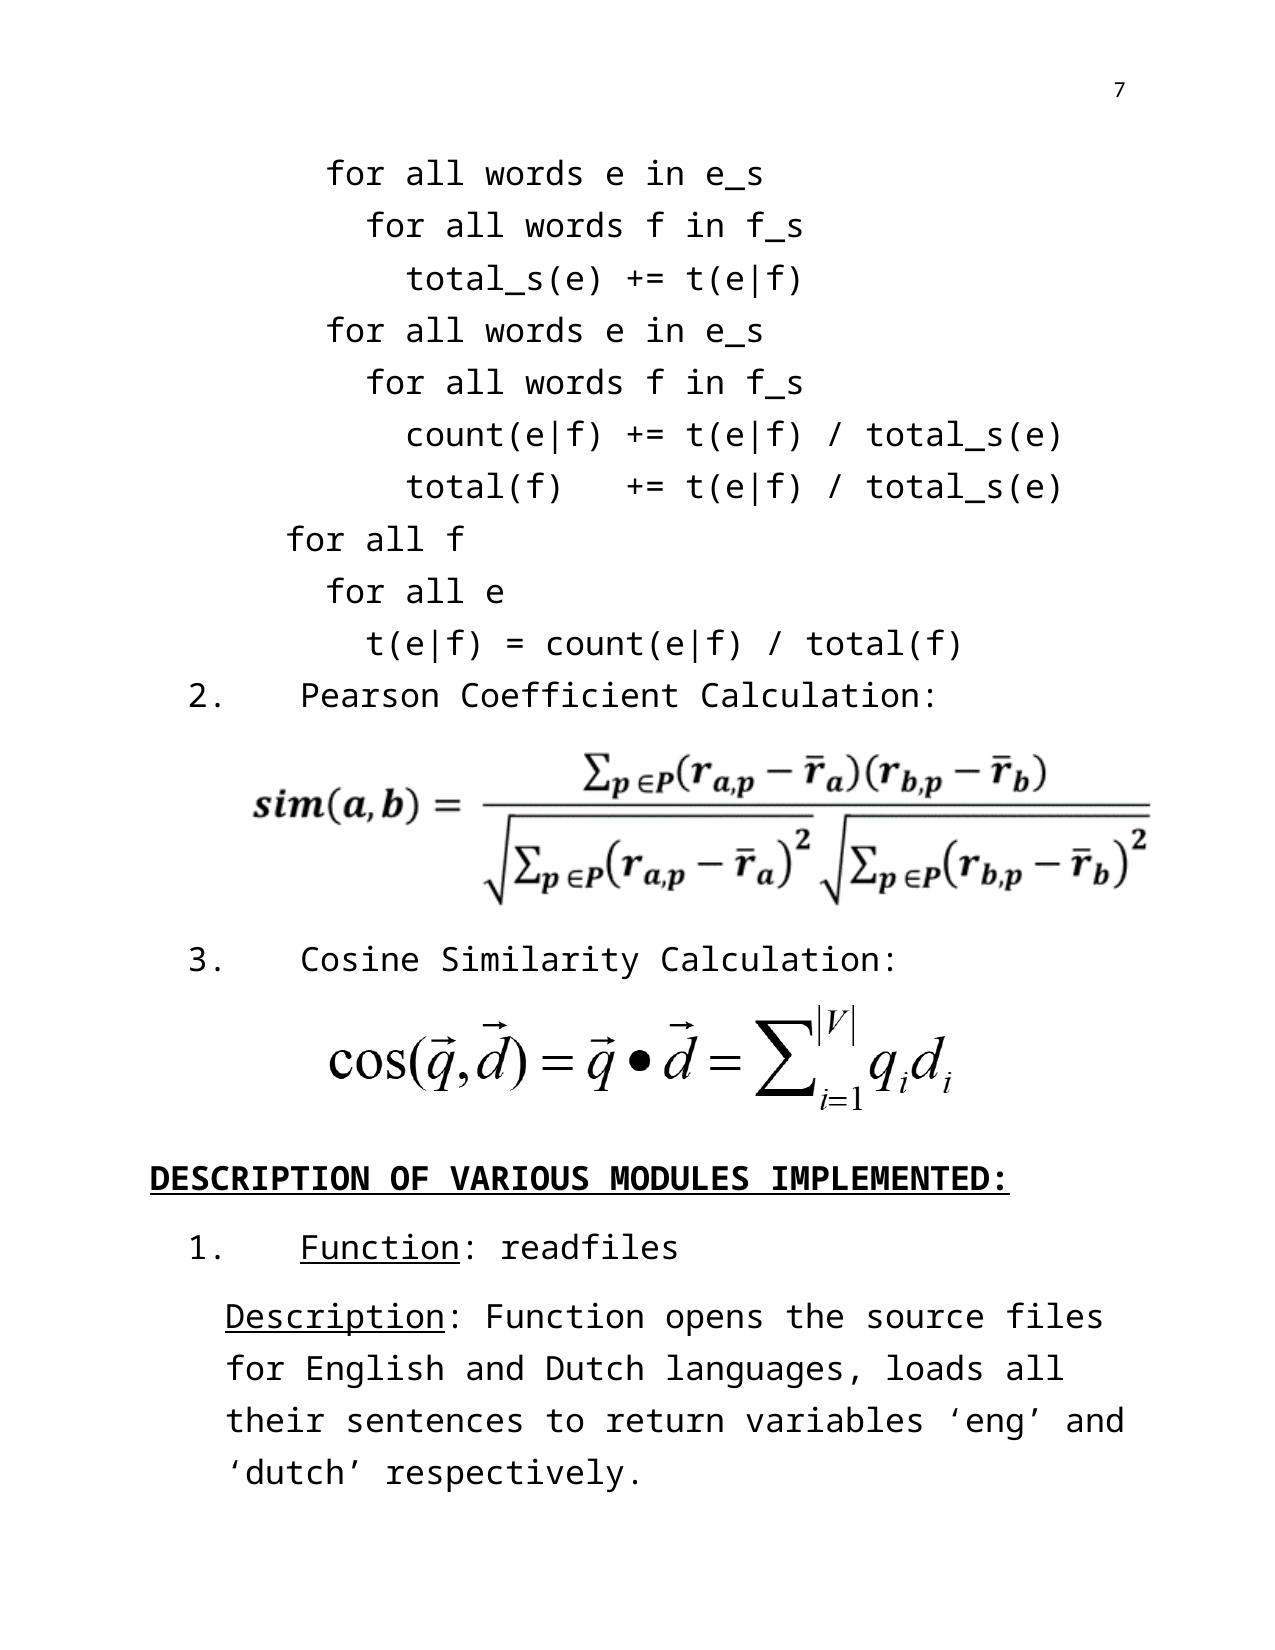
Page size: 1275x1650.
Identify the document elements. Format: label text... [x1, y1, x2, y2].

list for all e [225, 567, 1125, 613]
picture [225, 724, 1166, 932]
text DESCRIPTION OF VARIOUS MODULES IMPLEMENTED: [150, 1155, 1125, 1200]
text Description: Function opens the source files for English and Dutch languages, loads all their sentences to return variables ‘eng’ and ‘dutch’ respectively. [225, 1292, 1125, 1494]
list t(e|f) = count(e|f) / total(f) [225, 620, 1125, 665]
picture [320, 998, 961, 1118]
list Function: readfiles [187, 1224, 1125, 1269]
list count(e|f) += t(e|f) / total_s(e) [225, 411, 1125, 456]
list total_s(e) += t(e|f) [225, 254, 1125, 300]
list Cosine Similarity Calculation: [187, 936, 1125, 981]
list for all words f in f_s [225, 202, 1125, 248]
list Pearson Coefficient Calculation: [187, 672, 1125, 717]
list for all words e in e_s [225, 307, 1125, 352]
list for all words e in e_s [225, 150, 1125, 195]
list for all words f in f_s [225, 359, 1125, 404]
list total(f) += t(e|f) / total_s(e) [225, 463, 1125, 508]
list for all f [225, 515, 1125, 561]
